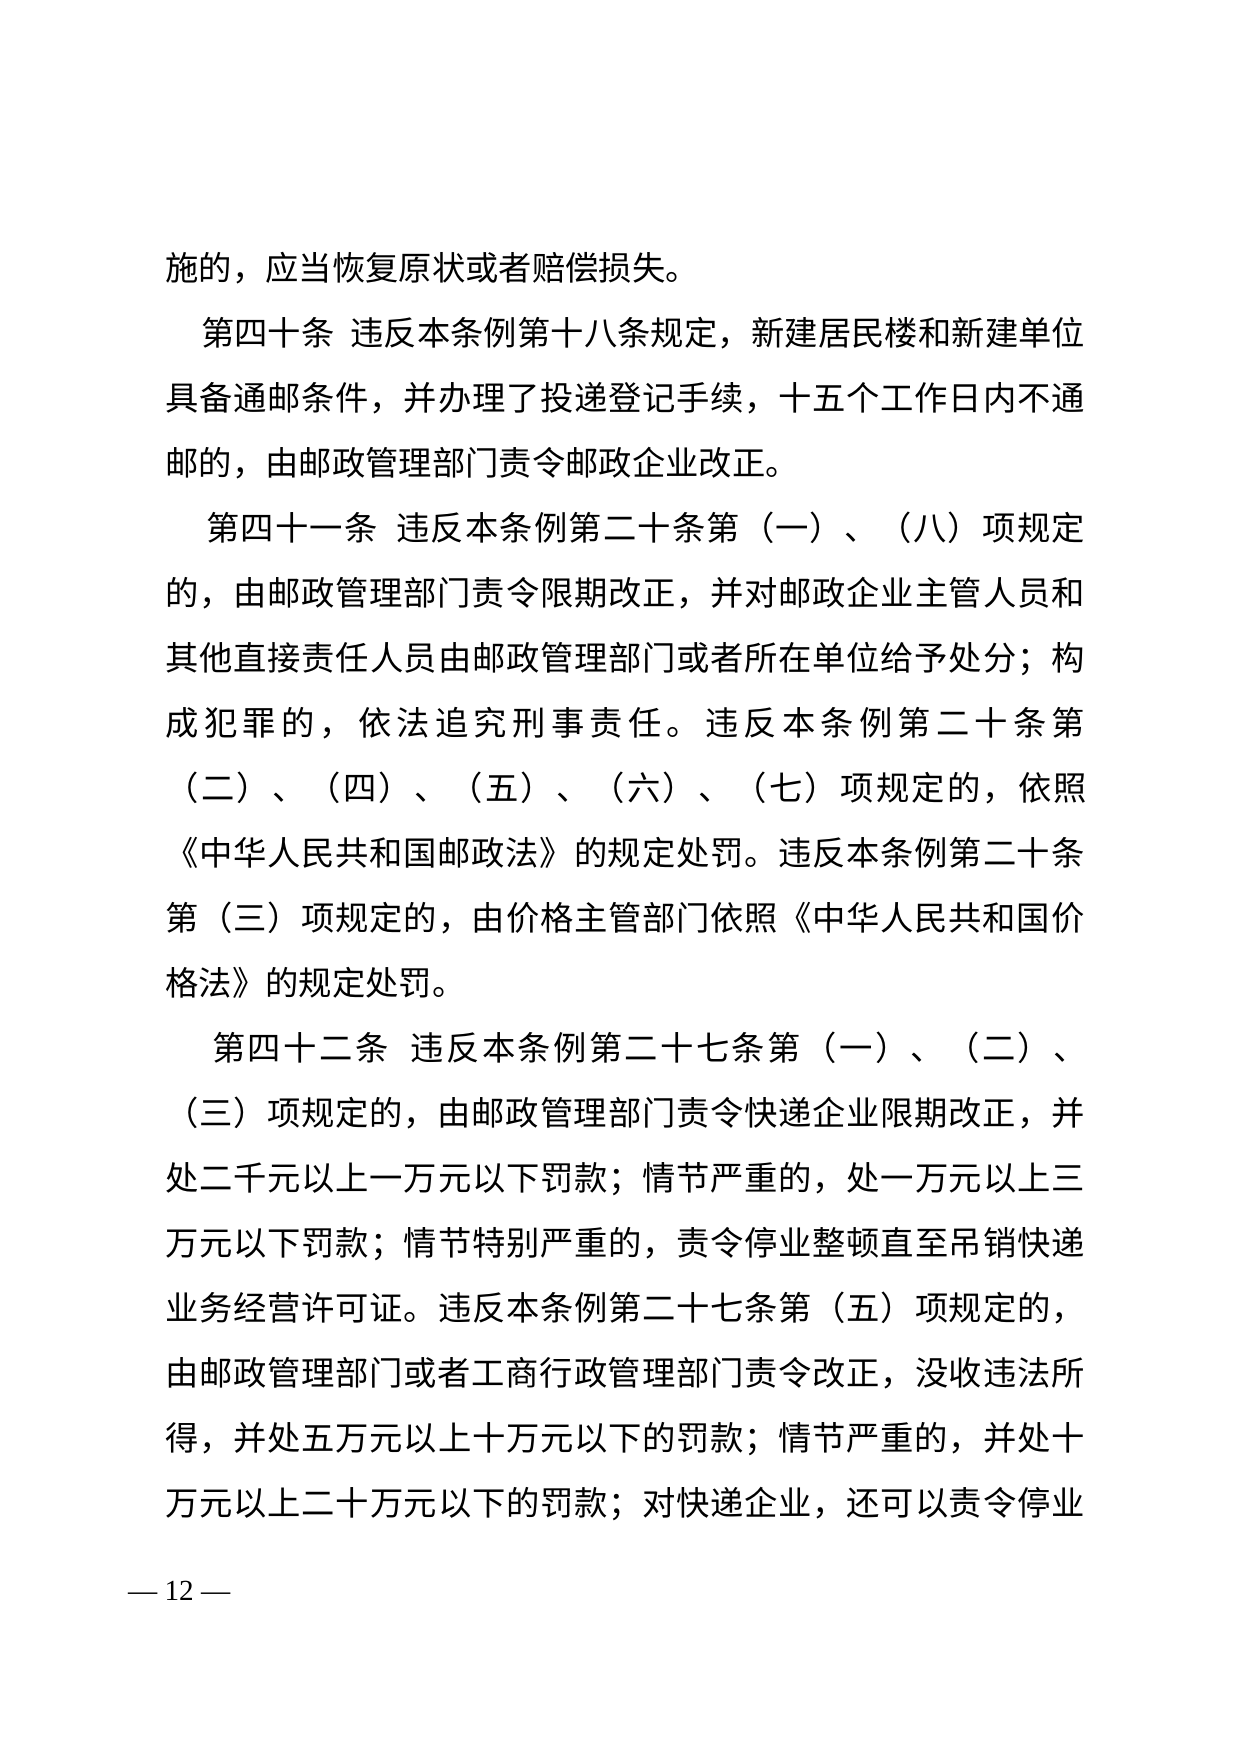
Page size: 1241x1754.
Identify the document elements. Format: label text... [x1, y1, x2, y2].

text 第四十一条 违反本条例第二十条第（一）、（八）项规定的，由邮政管理部门责令限期改正，并对邮政企业主管人员和其他直接责任人员由邮政管理部门或者所在单位给予处分；构成犯罪的，依法追究刑事责任。违反本条例第二十条第（二）、（四）、（五）、（六）、（七）项规定的，依照《中华人民共和国邮政法》的规定处罚。违反本条例第二十条第（三）项规定的，由价格主管部门依照《中华人民共和国价格法》的规定处罚。 [165, 493, 1087, 1013]
text 第四十条 违反本条例第十八条规定，新建居民楼和新建单位具备通邮条件，并办理了投递登记手续，十五个工作日内不通邮的，由邮政管理部门责令邮政企业改正。 [165, 298, 1087, 493]
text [165, 233, 1087, 298]
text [165, 1013, 1087, 1533]
